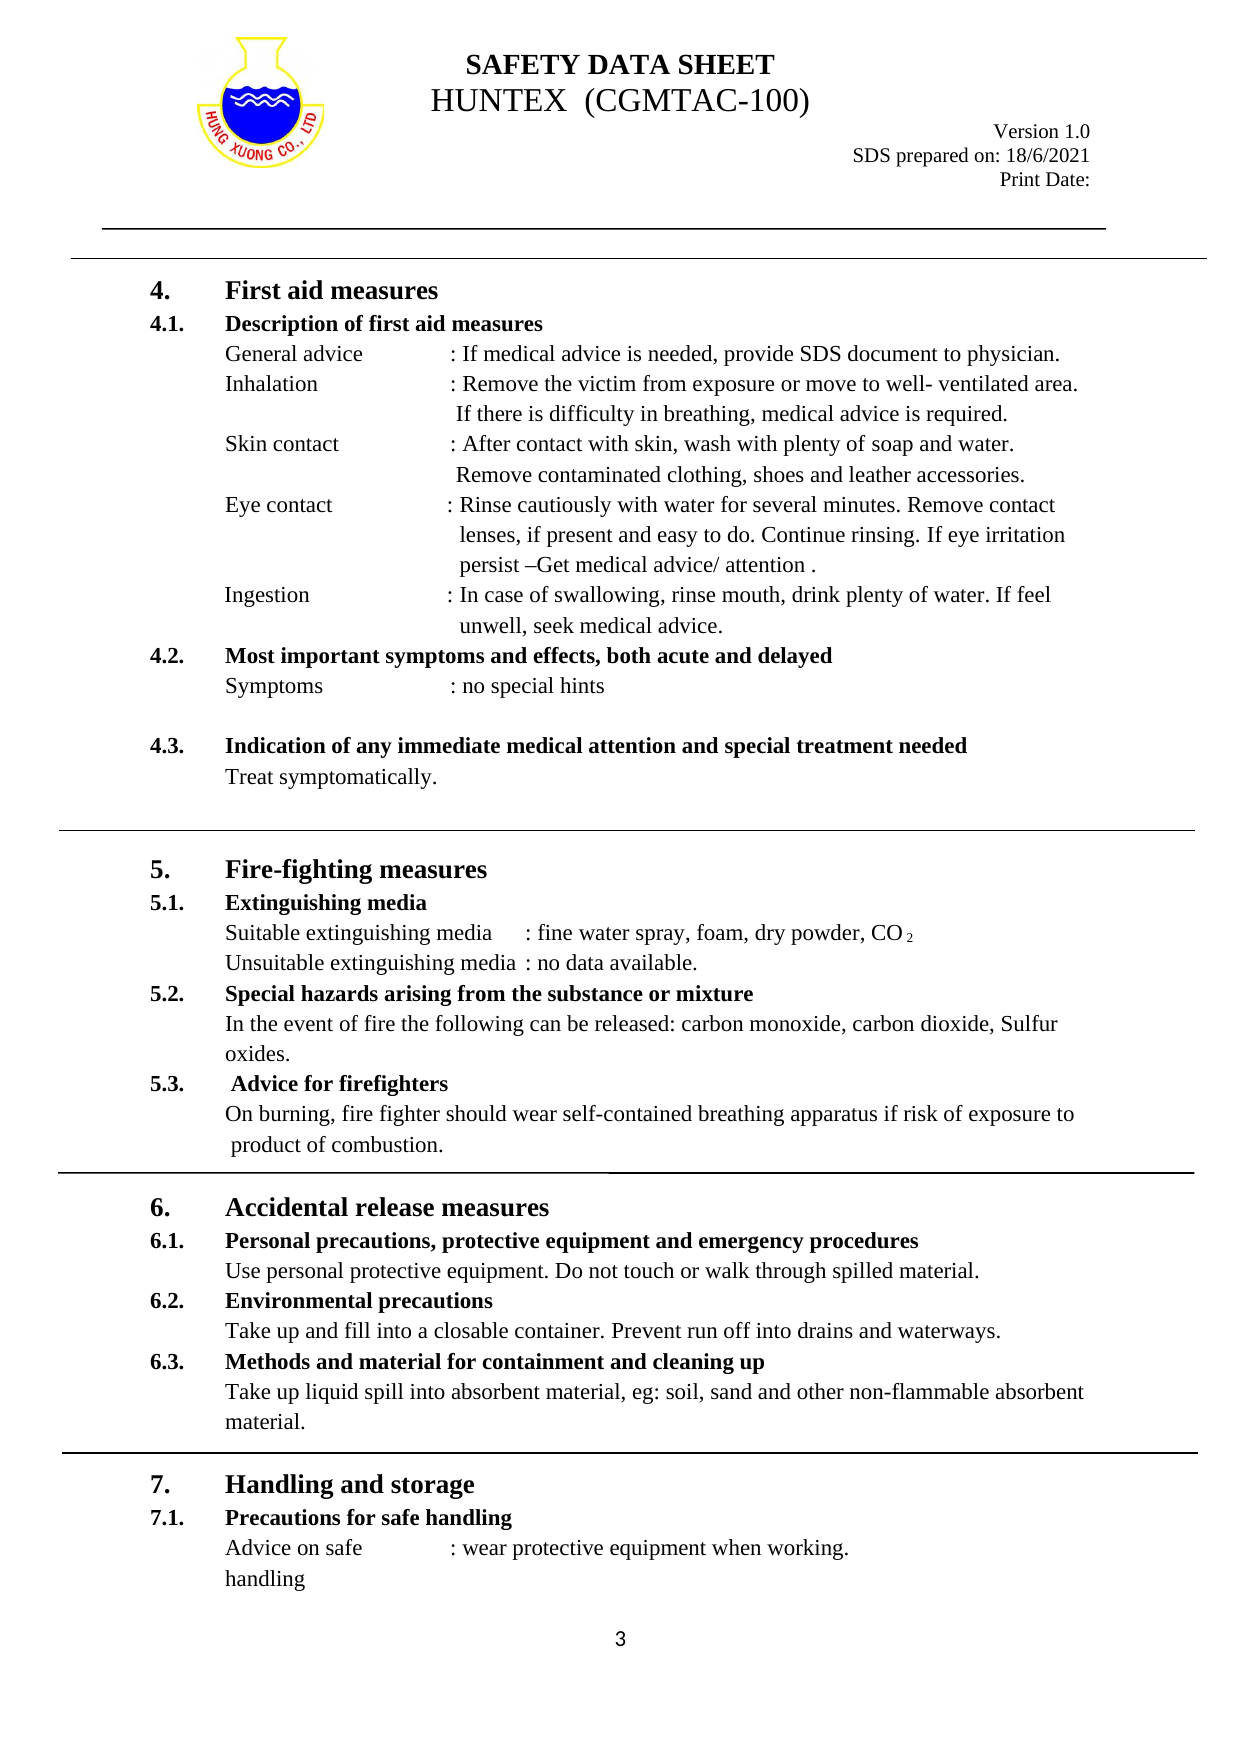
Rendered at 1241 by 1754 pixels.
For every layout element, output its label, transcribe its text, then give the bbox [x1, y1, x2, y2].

text 6.2. Environmental precautions [150, 1287, 1090, 1314]
text 7.1. Precautions for safe handling [150, 1504, 1090, 1531]
text 4.1. Description of first aid measures [150, 309, 1090, 336]
text Inhalation : Remove the victim from exposure or move to well- ventilated area. [150, 370, 1090, 396]
text 4. First aid measures [150, 274, 1090, 305]
text 6.1. Personal precautions, protective equipment and emergency procedures [150, 1227, 1090, 1253]
text Take up and fill into a closable container. Prevent run off into drains and waterways. [150, 1317, 1090, 1344]
text Use personal protective equipment. Do not touch or walk through spilled material. [150, 1257, 1090, 1283]
text In the event of fire the following can be released: carbon monoxide, carbon dioxide, Sulfur oxides. [150, 1010, 1090, 1066]
text 5.2. Special hazards arising from the substance or mixture [150, 980, 1090, 1006]
text 4.2. Most important symptoms and effects, both acute and delayed [150, 642, 1090, 668]
text Eye contact : Rinse cautiously with water for several minutes. Remove contact lenses, if present and easy to do. Continue rinsing. If eye irritation persist –Get medical advice/ attention . [225, 491, 1090, 578]
text product of combustion. [150, 1131, 1090, 1157]
text Suitable extinguishing media : fine water spray, foam, dry powder, CO 2 [175, 919, 1090, 946]
text Treat symptomatically. [150, 763, 1090, 789]
text Take up liquid spill into absorbent material, eg: soil, sand and other non-flammable absorbent [150, 1378, 1090, 1404]
text material. [150, 1408, 1090, 1434]
text Remove contaminated clothing, shoes and leather accessories. [150, 461, 1090, 487]
text General advice : If medical advice is needed, provide SDS document to physician. [150, 340, 1090, 366]
text handling [150, 1565, 1090, 1591]
text 5.1. Extinguishing media [150, 889, 1090, 915]
text If there is difficulty in breathing, medical advice is required. [175, 400, 1090, 427]
text Advice on safe : wear protective equipment when working. [150, 1534, 1090, 1561]
text 5. Fire-fighting measures [150, 853, 1090, 884]
text 4.3. Indication of any immediate medical attention and special treatment needed [150, 732, 1090, 759]
text Unsuitable extinguishing media : no data available. [150, 949, 1090, 976]
picture [197, 37, 325, 168]
text On burning, fire fighter should wear self-contained breathing apparatus if risk of exposure to [150, 1101, 1090, 1127]
text Symptoms : no special hints [150, 672, 1090, 698]
text Skin contact : After contact with skin, wash with plenty of soap and water. [150, 430, 1090, 457]
text 6.3. Methods and material for containment and cleaning up [150, 1348, 1090, 1374]
text 5.3. Advice for firefighters [150, 1070, 1090, 1097]
text 7. Handling and storage [150, 1468, 1090, 1500]
text 6. Accidental release measures [150, 1191, 1090, 1222]
text Ingestion : In case of swallowing, rinse mouth, drink plenty of water. If feel unwell, seek medical advice. [150, 581, 1090, 638]
